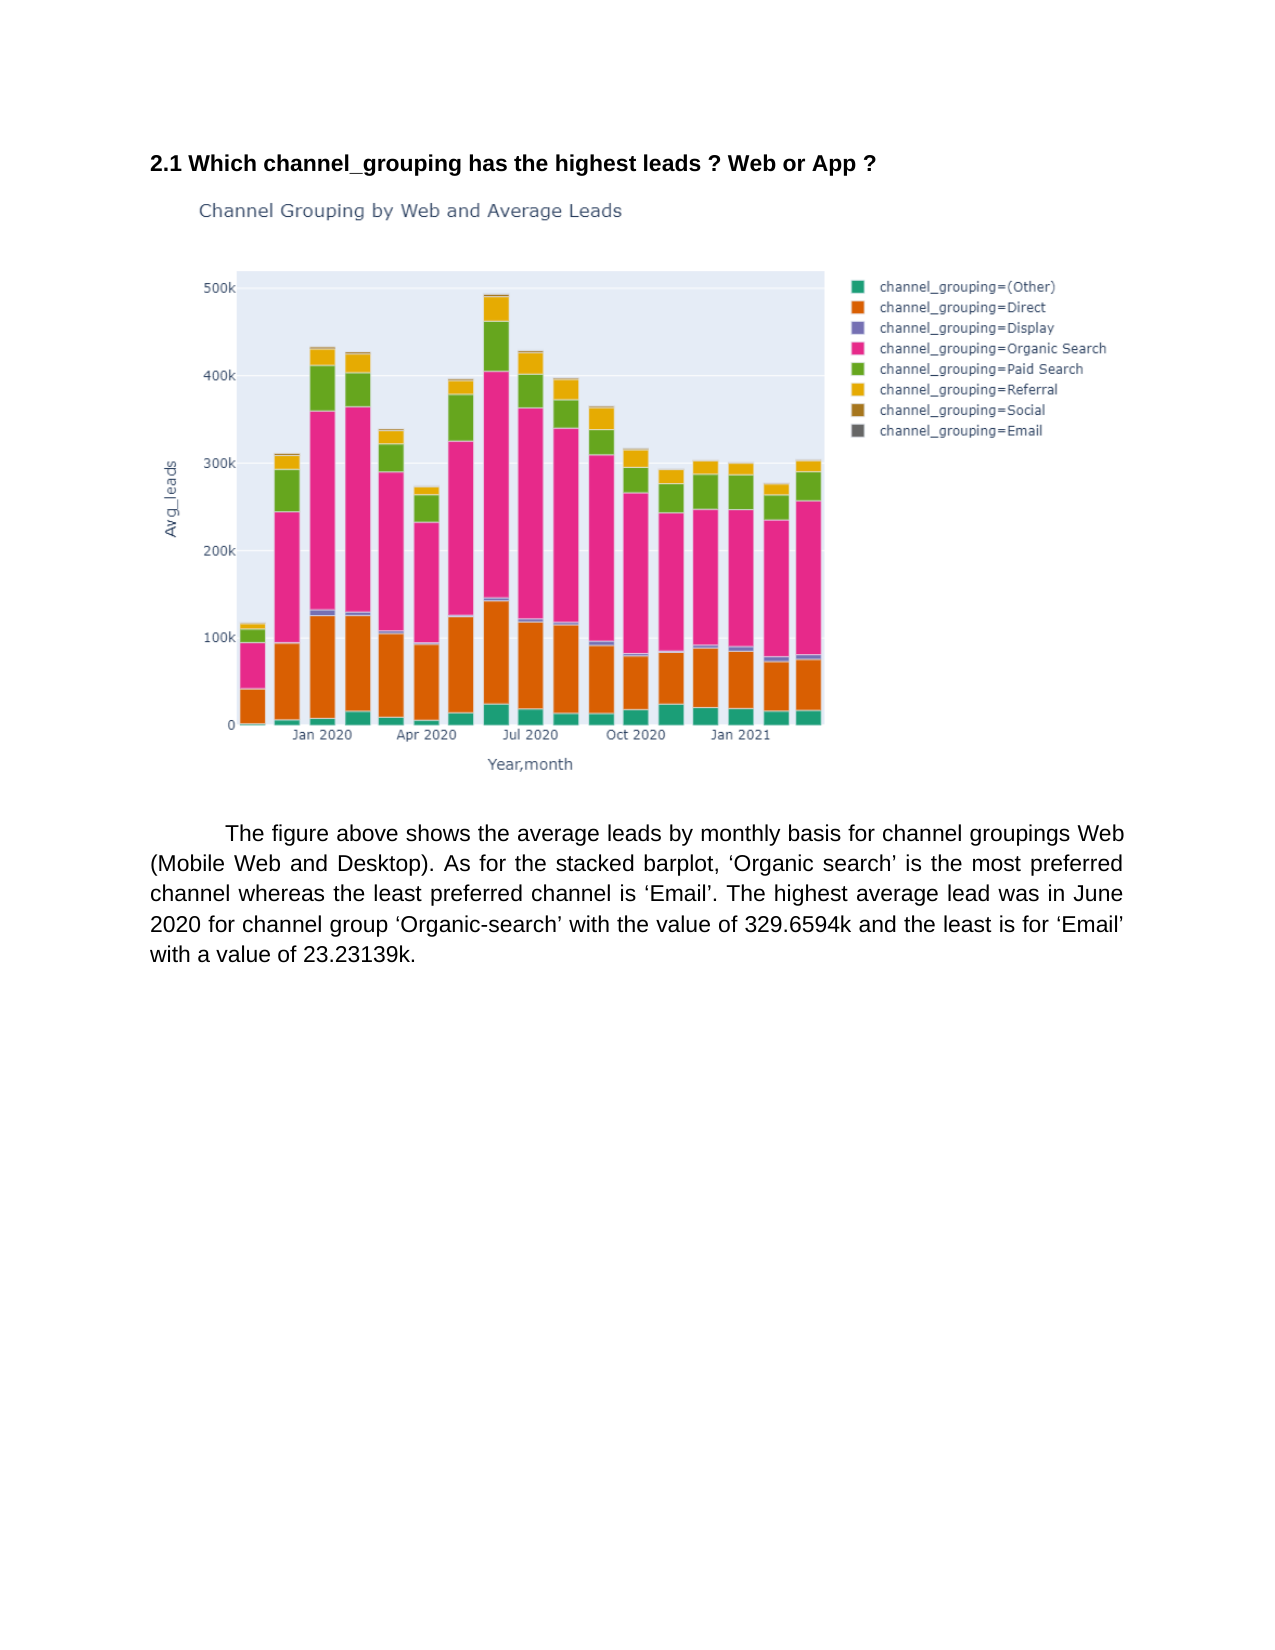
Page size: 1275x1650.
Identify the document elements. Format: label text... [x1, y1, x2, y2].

picture [150, 180, 1125, 786]
text The figure above shows the average leads by monthly basis for channel groupings Web (Mobile Web and Desktop). As for the stacked barplot, ‘Organic search’ is the most preferred channel whereas the least preferred channel is ‘Email’. The highest average lead was in June 2020 for channel group ‘Organic-search’ with the value of 329.6594k and the least is for ‘Email’ with a value of 23.23139k. [150, 820, 1125, 967]
text 2.1 Which channel_grouping has the highest leads ? Web or App ? [150, 150, 1125, 176]
